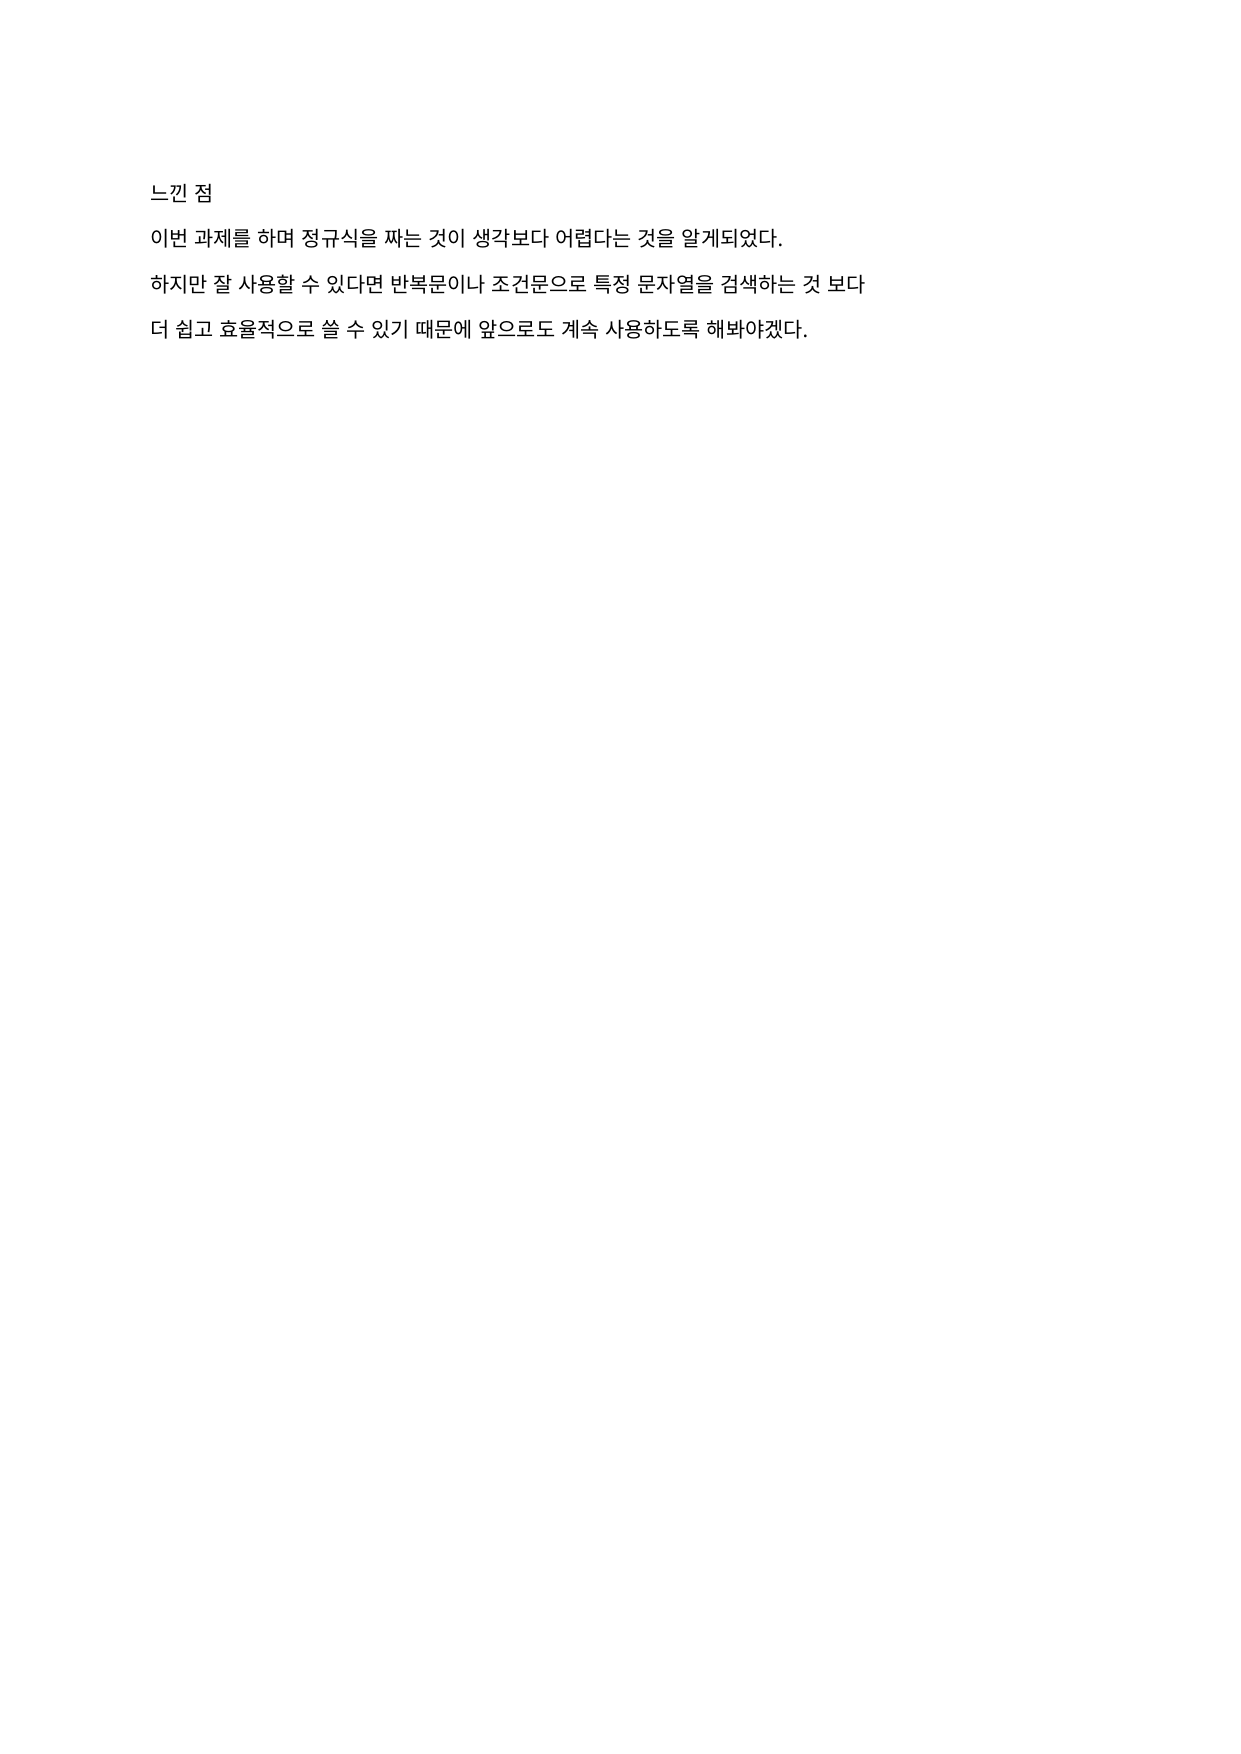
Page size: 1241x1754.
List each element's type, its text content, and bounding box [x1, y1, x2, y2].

text 이번 과제를 하며 정규식을 짜는 것이 생각보다 어렵다는 것을 알게되었다. [150, 222, 1090, 253]
text 느낀 점 [150, 177, 1090, 207]
text 더 쉽고 효율적으로 쓸 수 있기 때문에 앞으로도 계속 사용하도록 해봐야겠다. [150, 313, 1090, 343]
text 하지만 잘 사용할 수 있다면 반복문이나 조건문으로 특정 문자열을 검색하는 것 보다 [150, 268, 1090, 298]
